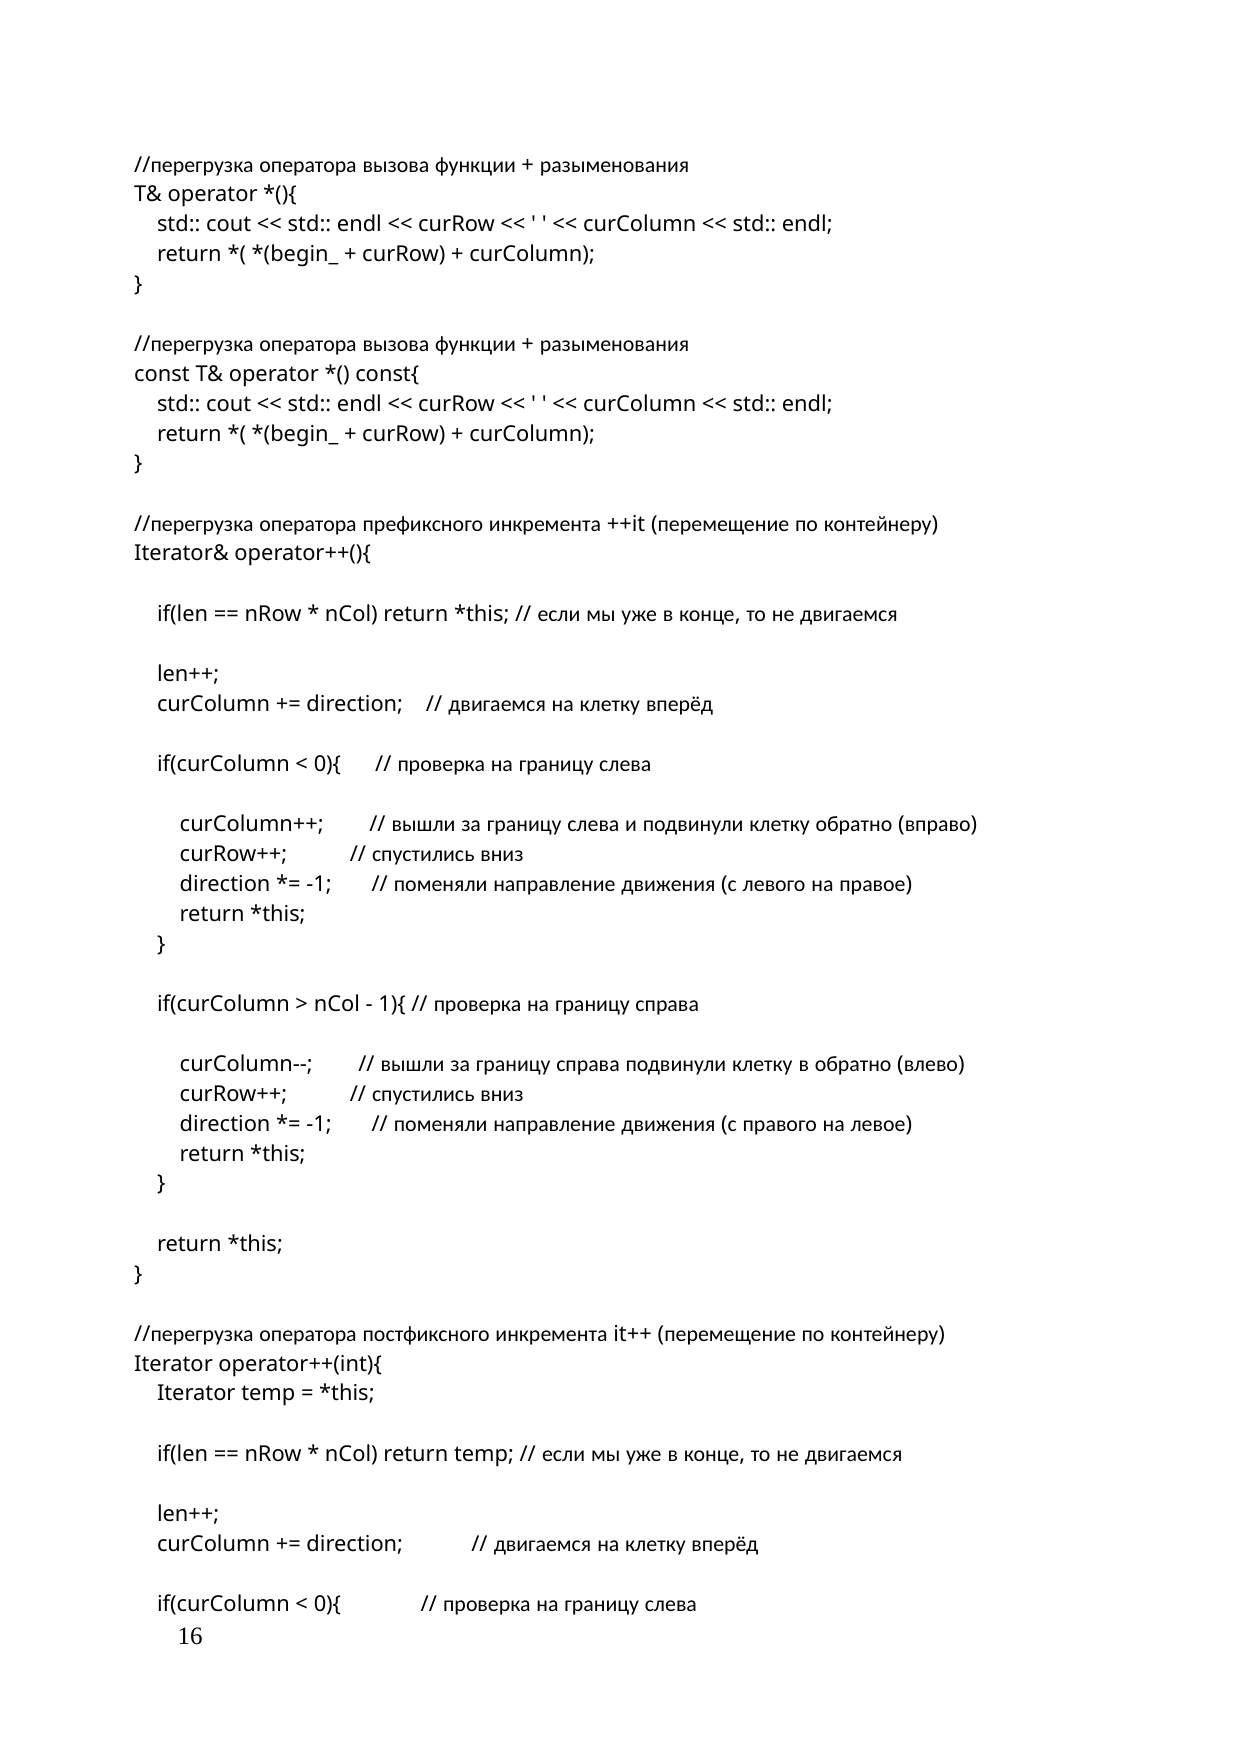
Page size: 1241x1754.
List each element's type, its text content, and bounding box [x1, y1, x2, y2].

text curRow++; // спустились вниз [88, 838, 1152, 868]
text len++; [88, 658, 1152, 688]
text } [88, 928, 1152, 957]
text //перегрузка оператора постфиксного инкремента it++ (перемещение по контейнеру) [88, 1318, 1152, 1348]
text //перегрузка оператора вызова функции + разыменования [88, 149, 1152, 178]
text Iterator temp = *this; [88, 1377, 1152, 1407]
text } [88, 1167, 1152, 1197]
text direction *= -1; // поменяли направление движения (с левого на правое) [88, 868, 1152, 898]
text } [88, 268, 1152, 298]
text //перегрузка оператора вызова функции + разыменования [88, 328, 1152, 358]
text } [88, 1257, 1152, 1287]
text if(curColumn > nCol - 1){ // проверка на границу справа [88, 988, 1152, 1018]
text Iterator operator++(int){ [88, 1348, 1152, 1377]
text if(curColumn < 0){ // проверка на границу слева [88, 1588, 1152, 1618]
text std:: cout << std:: endl << curRow << ' ' << curColumn << std:: endl; [88, 208, 1152, 238]
text T& operator *(){ [88, 178, 1152, 208]
text return *( *(begin_ + curRow) + curColumn); [88, 417, 1152, 447]
text } [88, 447, 1152, 477]
text len++; [88, 1498, 1152, 1528]
text return *this; [88, 1228, 1152, 1257]
text //перегрузка оператора префиксного инкремента ++it (перемещение по контейнеру) [88, 508, 1152, 537]
text if(len == nRow * nCol) return *this; // если мы уже в конце, то не двигаемся [88, 598, 1152, 627]
text if(curColumn < 0){ // проверка на границу слева [88, 748, 1152, 778]
text curColumn++; // вышли за границу слева и подвинули клетку обратно (вправо) [88, 808, 1152, 838]
text std:: cout << std:: endl << curRow << ' ' << curColumn << std:: endl; [88, 388, 1152, 417]
text return *this; [88, 898, 1152, 928]
text curColumn += direction; // двигаемся на клетку вперёд [88, 688, 1152, 718]
text return *this; [88, 1138, 1152, 1167]
text const T& operator *() const{ [88, 358, 1152, 388]
text return *( *(begin_ + curRow) + curColumn); [88, 238, 1152, 268]
text curColumn--; // вышли за границу справа подвинули клетку в обратно (влево) [88, 1048, 1152, 1078]
text if(len == nRow * nCol) return temp; // если мы уже в конце, то не двигаемся [88, 1438, 1152, 1467]
text curColumn += direction; // двигаемся на клетку вперёд [88, 1528, 1152, 1558]
text direction *= -1; // поменяли направление движения (с правого на левое) [88, 1108, 1152, 1138]
text curRow++; // спустились вниз [88, 1078, 1152, 1108]
text Iterator& operator++(){ [88, 537, 1152, 567]
